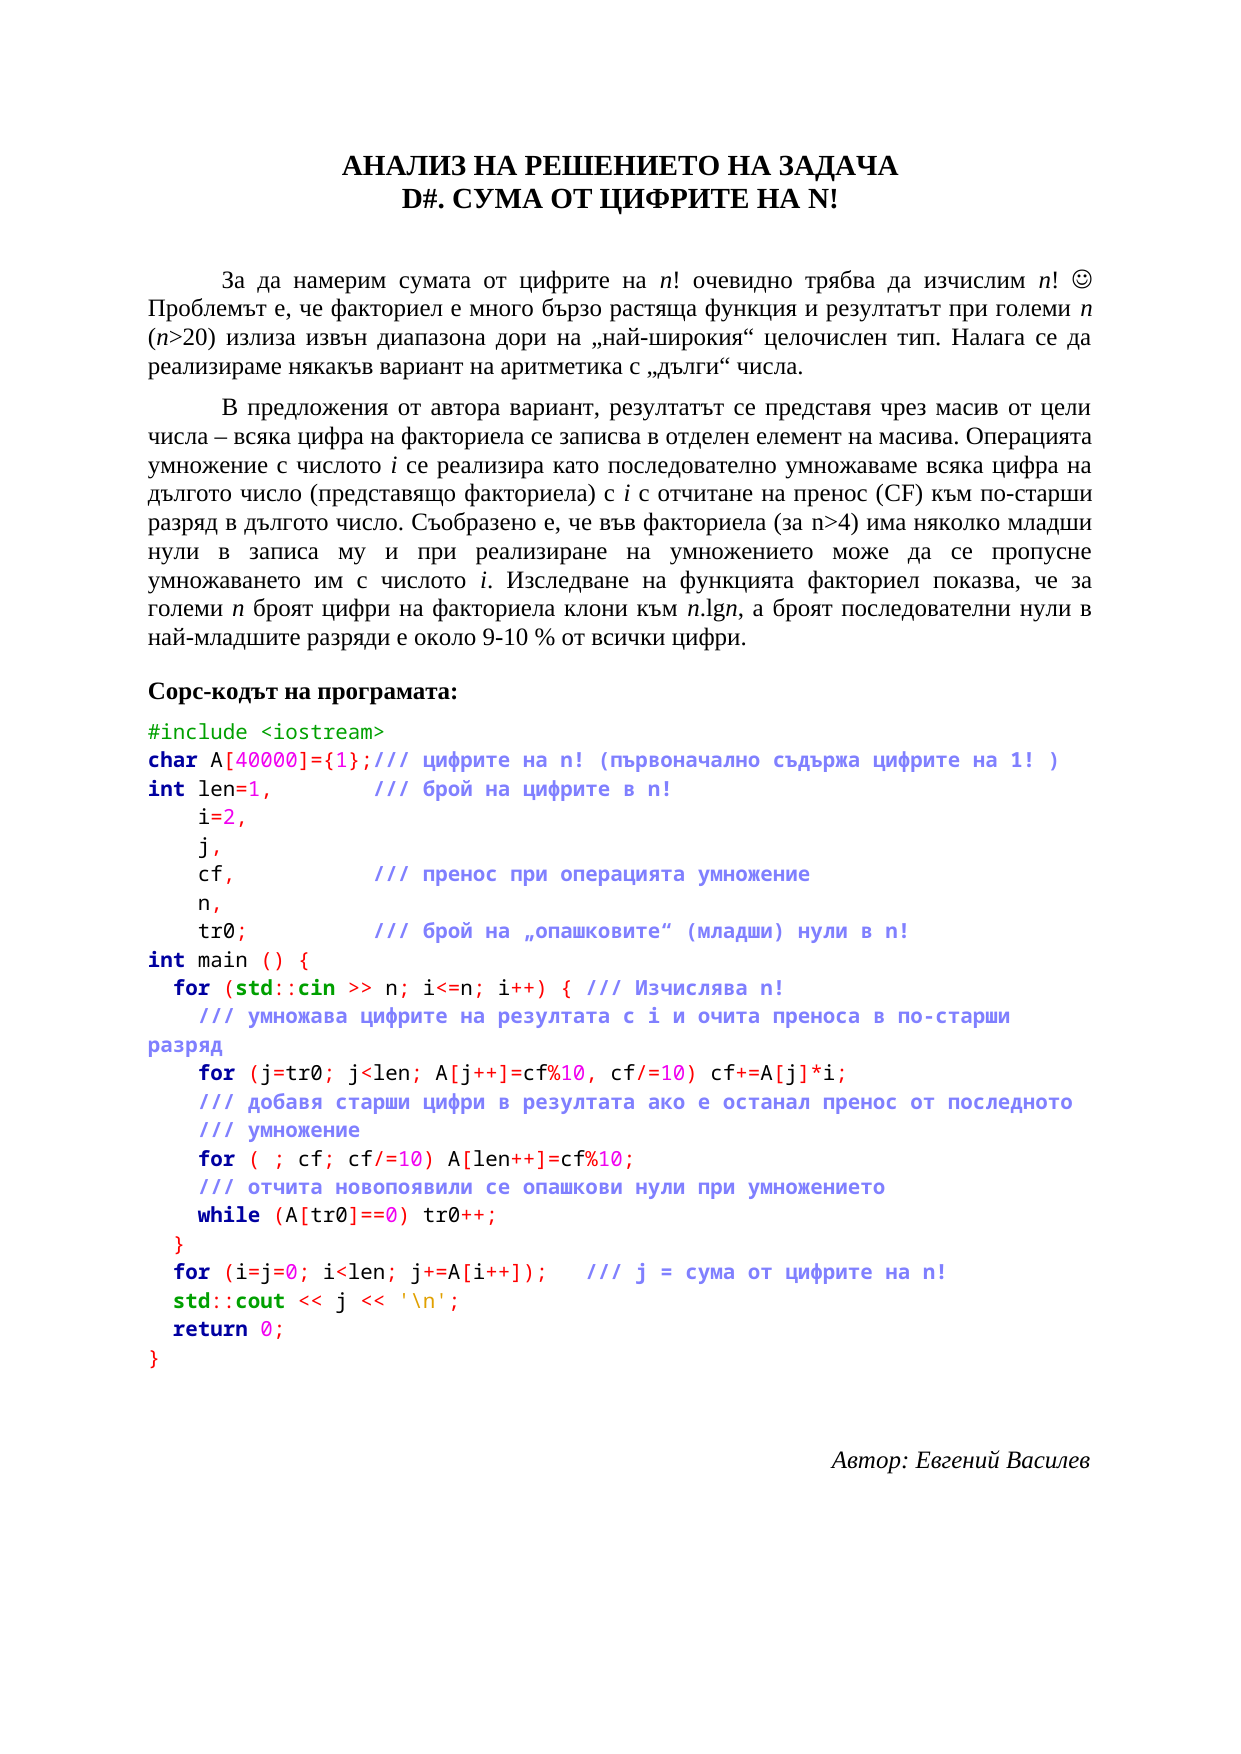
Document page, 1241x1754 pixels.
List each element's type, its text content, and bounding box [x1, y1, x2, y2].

text std::cout << j << '\n'; [148, 1286, 1093, 1314]
text j, [148, 831, 1093, 859]
text } [148, 1229, 1093, 1257]
text n, [148, 888, 1093, 916]
text while (A[tr0]==0) tr0++; [148, 1201, 1093, 1229]
text for (std::cin >> n; i<=n; i++) { /// Изчислява n! [148, 973, 1093, 1002]
text int len=1, /// брой на цифрите в n! [148, 774, 1093, 802]
text /// отчита новопоявили се опашкови нули при умножението [148, 1172, 1093, 1201]
text for (i=j=0; i<len; j+=A[i++]); /// j = сума от цифрите на n! [148, 1257, 1093, 1286]
text За да намерим сумата от цифрите на n! очевидно трябва да изчислим n! Проблемът е, че факториел е много бързо растяща функция и резултатът при големи n (n>20) излиза извън диапазона дори на „най-широкия“ целочислен тип. Налага се да реализираме някакъв вариант на аритметика с „дълги“ числа. [148, 265, 1093, 380]
text return 0; [148, 1314, 1093, 1343]
text int main () { [148, 945, 1093, 973]
text Анализ на решението на задача D#. Сума от цифрите на n! [148, 148, 1093, 215]
text tr0; /// брой на „опашковите“ (младши) нули в n! [148, 916, 1093, 945]
text /// добавя старши цифри в резултата ако е останал пренос от последното /// умножение [148, 1087, 1093, 1144]
text cf, /// пренос при операцията умножение [148, 859, 1093, 888]
text char A[40000]={1};/// цифрите на n! (първоначално съдържа цифрите на 1! ) [148, 746, 1093, 774]
text } [148, 1343, 1093, 1371]
text В предложения от автора вариант, резултатът се представя чрез масив от цели числа – всяка цифра на факториела се записва в отделен елемент на масива. Операцията умножение с числото i се реализира като последователно умножаваме всяка цифра на дългото число (представящо факториела) с i с отчитане на пренос (CF) към по-старши разряд в дългото число. Съобразено е, че във факториела (за n>4) има няколко младши нули в записа му и при реализиране на умножението може да се пропусне умножаването им с числото i. Изследване на функцията факториел показва, че за големи n броят цифри на факториела клони към n.lgn, a броят последователни нули в най-младшите разряди е около 9-10 % от всички цифри. [148, 392, 1093, 651]
text /// умножава цифрите на резултата с i и очита преноса в по-старши разряд [148, 1002, 1093, 1058]
text Автор: Евгений Василев [148, 1445, 1093, 1474]
text for ( ; cf; cf/=10) A[len++]=cf%10; [148, 1144, 1093, 1172]
text for (j=tr0; j<len; A[j++]=cf%10, cf/=10) cf+=A[j]*i; [148, 1058, 1093, 1087]
text #include <iostream> [148, 717, 1093, 746]
text i=2, [148, 802, 1093, 831]
text Сорс-кодът на програмата: [148, 676, 1093, 705]
